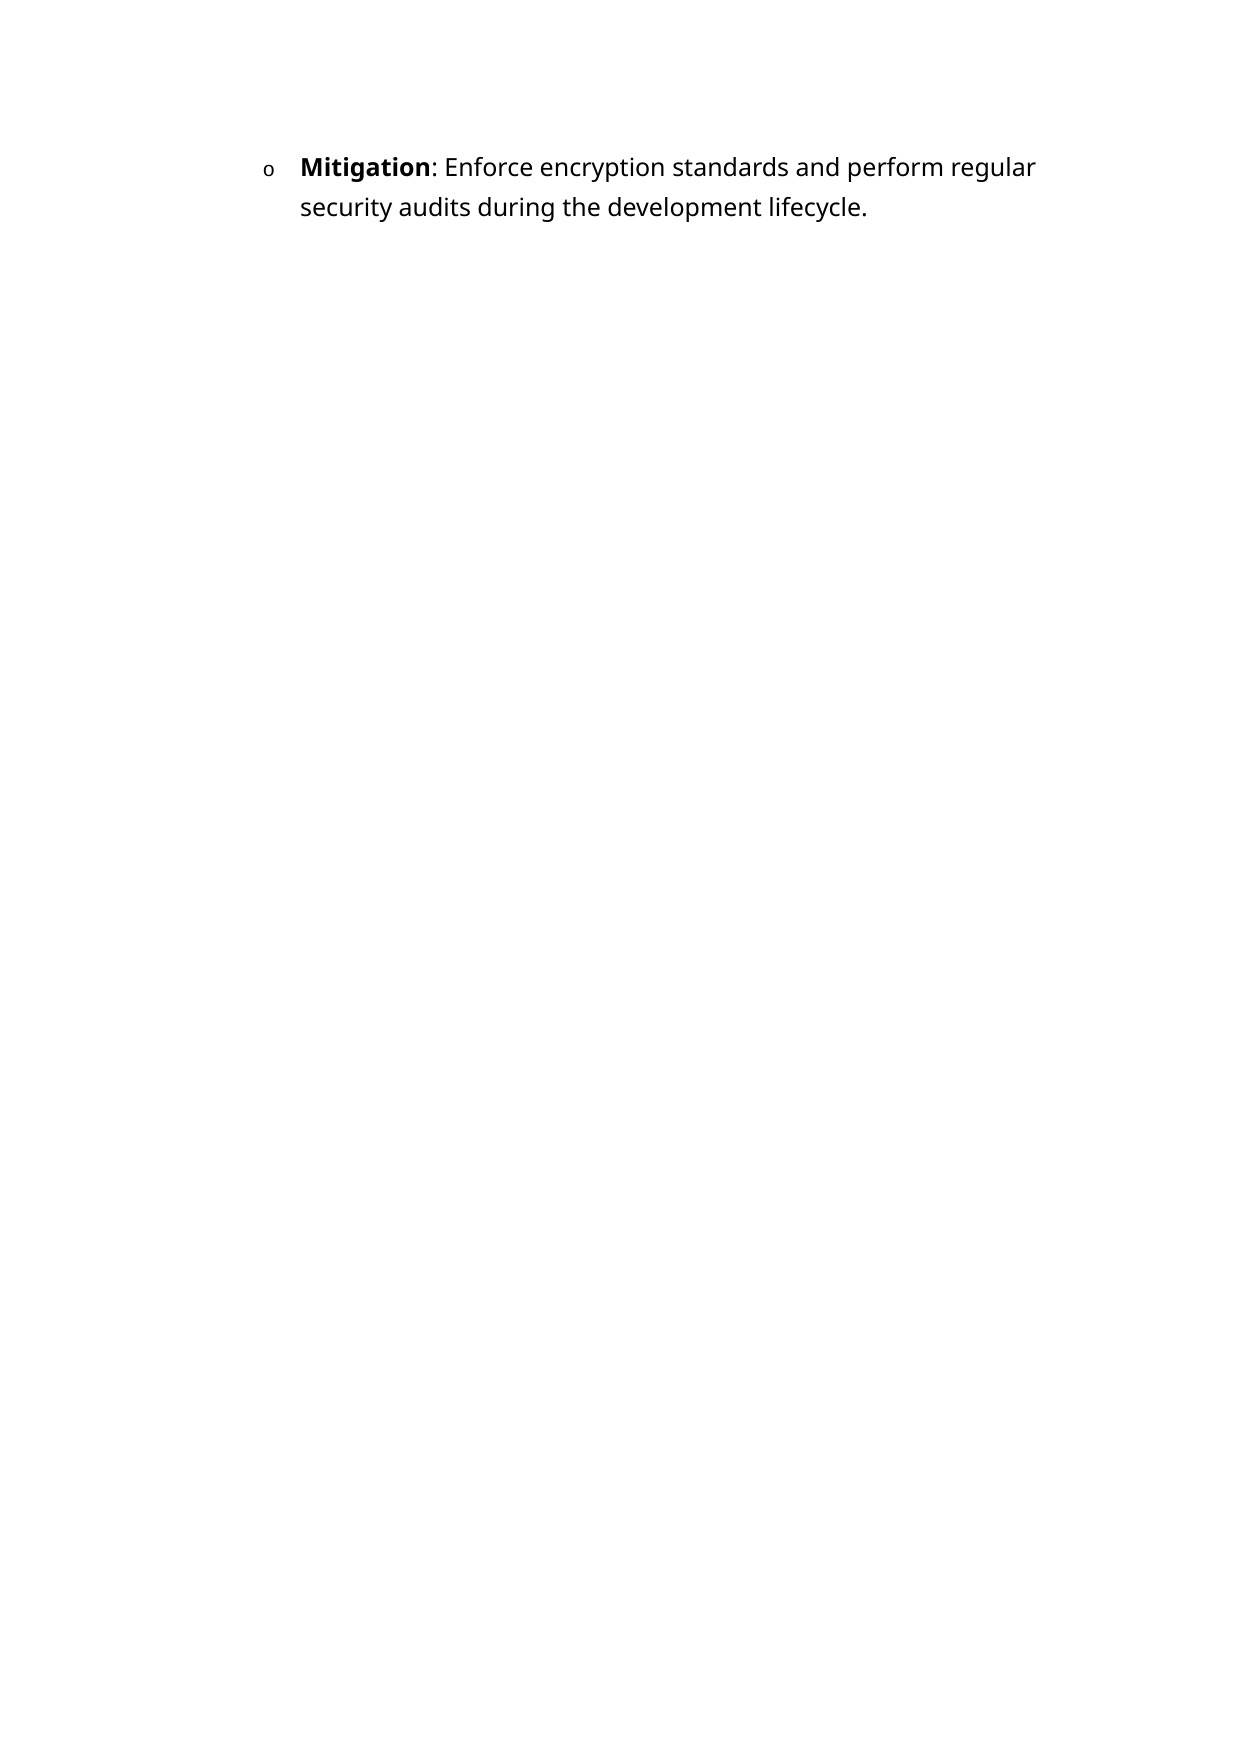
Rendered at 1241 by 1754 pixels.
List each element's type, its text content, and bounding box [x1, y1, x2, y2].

list Mitigation: Enforce encryption standards and perform regular security audits during the development lifecycle. [262, 150, 1090, 223]
